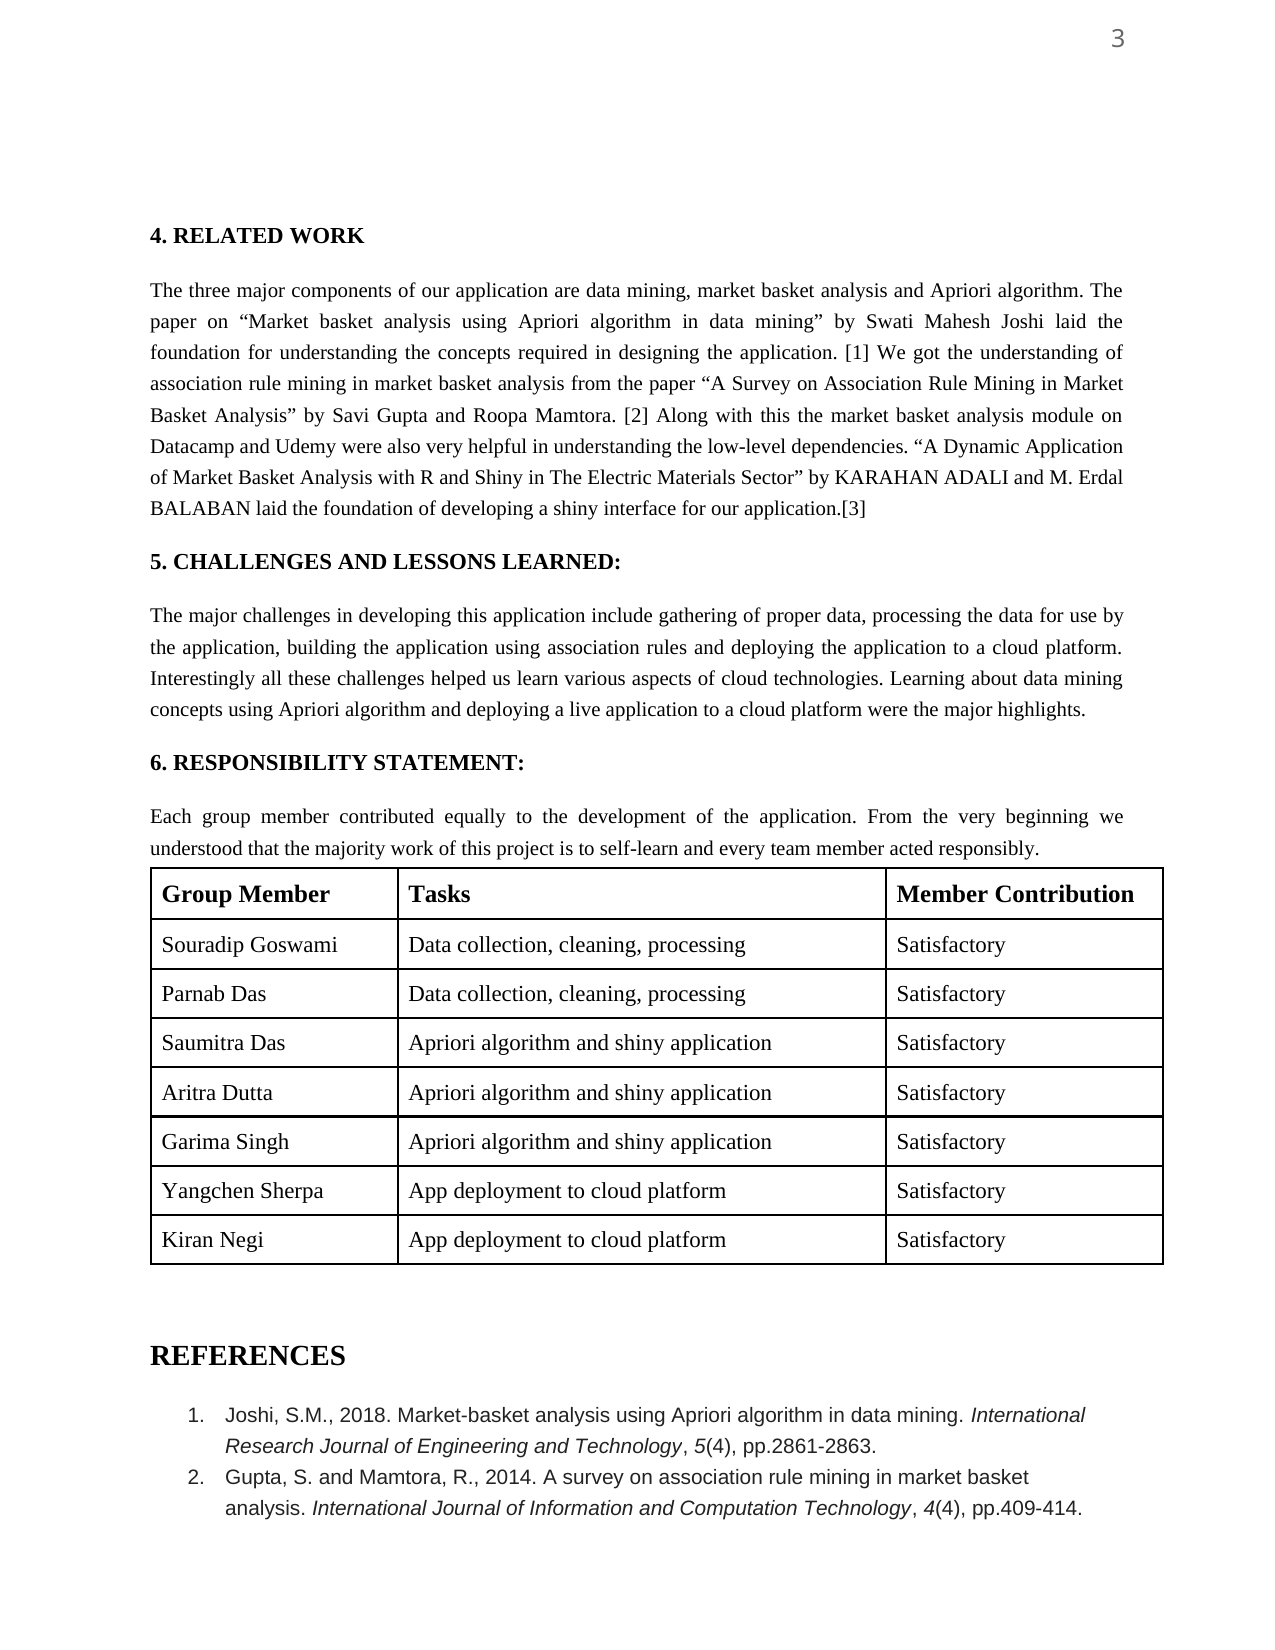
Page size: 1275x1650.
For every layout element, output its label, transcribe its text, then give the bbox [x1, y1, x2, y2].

table_cell Parnab Das [152, 970, 397, 1017]
table_cell Satisfactory [887, 970, 1162, 1017]
table_cell Garima Singh [152, 1118, 397, 1165]
table_cell Apriori algorithm and shiny application [399, 1118, 885, 1165]
text REFERENCES [150, 1338, 1125, 1372]
table_cell Souradip Goswami [152, 920, 397, 968]
table_cell Kiran Negi [152, 1216, 397, 1263]
table_cell Aritra Dutta [152, 1068, 397, 1115]
text The three major components of our application are data mining, market basket analysis and Apriori algorithm. The paper on “Market basket analysis using Apriori algorithm in data mining” by Swati Mahesh Joshi laid the foundation for understanding the concepts required in designing the application. [1] We got the understanding of association rule mining in market basket analysis from the paper “A Survey on Association Rule Mining in Market Basket Analysis” by Savi Gupta and Roopa Mamtora. [2] Along with this the market basket analysis module on Datacamp and Udemy were also very helpful in understanding the low-level dependencies. “A Dynamic Application of Market Basket Analysis with R and Shiny in The Electric Materials Sector” by KARAHAN ADALI and M. Erdal BALABAN laid the foundation of developing a shiny interface for our application.[3] [150, 277, 1125, 520]
table_cell Data collection, cleaning, processing [399, 920, 885, 968]
table_cell Data collection, cleaning, processing [399, 970, 885, 1017]
table_cell Satisfactory [887, 1216, 1162, 1263]
text The major challenges in developing this application include gathering of proper data, processing the data for use by the application, building the application using association rules and deploying the application to a cloud platform. Interestingly all these challenges helped us learn various aspects of cloud technologies. Learning about data mining concepts using Apriori algorithm and deploying a live application to a cloud platform were the major highlights. [150, 603, 1125, 721]
table_header Member Contribution [887, 869, 1162, 918]
text 6. RESPONSIBILITY STATEMENT: [150, 749, 1125, 776]
table_cell Apriori algorithm and shiny application [399, 1019, 885, 1066]
table_cell Satisfactory [887, 1118, 1162, 1165]
table_cell App deployment to cloud platform [399, 1167, 885, 1214]
list Gupta, S. and Mamtora, R., 2014. A survey on association rule mining in market basket analysis. International Journal of Information and Computation Technology, 4(4), pp.409-414. [187, 1465, 1125, 1520]
text Each group member contributed equally to the development of the application. From the very beginning we understood that the majority work of this project is to self-learn and every team member acted responsibly. [150, 804, 1125, 859]
table_header Tasks [399, 869, 885, 918]
table_cell Satisfactory [887, 1019, 1162, 1066]
table_cell Satisfactory [887, 1068, 1162, 1115]
table_cell Yangchen Sherpa [152, 1167, 397, 1214]
table_cell App deployment to cloud platform [399, 1216, 885, 1263]
table_cell Satisfactory [887, 920, 1162, 968]
text 4. RELATED WORK [150, 222, 1125, 249]
table_header Group Member [152, 869, 397, 918]
list Joshi, S.M., 2018. Market-basket analysis using Apriori algorithm in data mining. International Research Journal of Engineering and Technology, 5(4), pp.2861-2863. [187, 1403, 1125, 1458]
table_cell Saumitra Das [152, 1019, 397, 1066]
table_cell Apriori algorithm and shiny application [399, 1068, 885, 1115]
table_cell Satisfactory [887, 1167, 1162, 1214]
text 5. CHALLENGES AND LESSONS LEARNED: [150, 548, 1125, 575]
